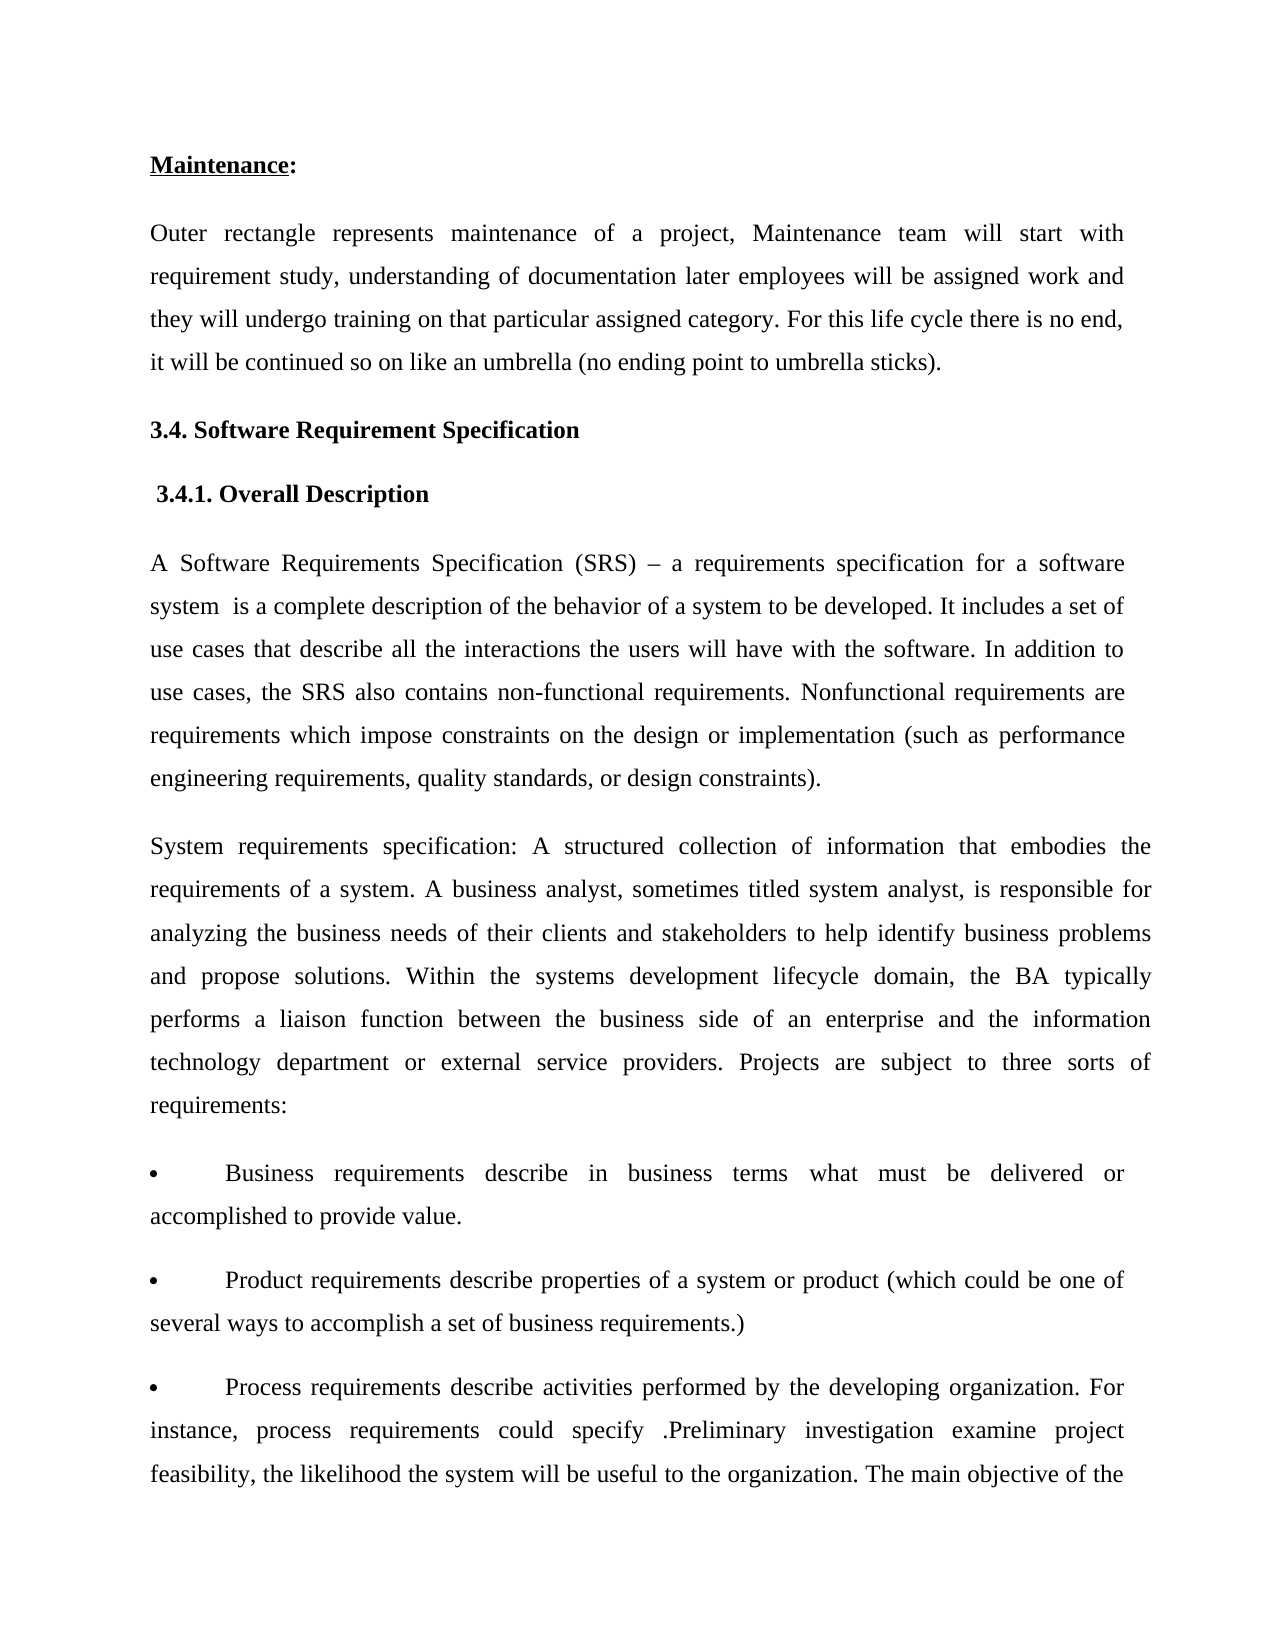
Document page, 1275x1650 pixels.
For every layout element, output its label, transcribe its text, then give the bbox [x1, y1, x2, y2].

text Maintenance: [150, 150, 1125, 179]
text System requirements specification: A structured collection of information that embodies the requirements of a system. A business analyst, sometimes titled system analyst, is responsible for analyzing the business needs of their clients and stakeholders to help identify business problems and propose solutions. Within the systems development lifecycle domain, the BA typically performs a liaison function between the business side of an enterprise and the information technology department or external service providers. Projects are subject to three sorts of requirements: [150, 831, 1152, 1119]
text 3.4.1. Overall Description [150, 479, 1125, 508]
list Business requirements describe in business terms what must be delivered or accomplished to provide value. [150, 1158, 1125, 1230]
text Outer rectangle represents maintenance of a project, Maintenance team will start with requirement study, understanding of documentation later employees will be assigned work and they will undergo training on that particular assigned category. For this life cycle there is no end, it will be continued so on like an umbrella (no ending point to umbrella sticks). [150, 218, 1125, 376]
list Product requirements describe properties of a system or product (which could be one of several ways to accomplish a set of business requirements.) [150, 1265, 1125, 1337]
text A Software Requirements Specification (SRS) – a requirements specification for a software system is a complete description of the behavior of a system to be developed. It includes a set of use cases that describe all the interactions the users will have with the software. In addition to use cases, the SRS also contains non-functional requirements. Nonfunctional requirements are requirements which impose constraints on the design or implementation (such as performance engineering requirements, quality standards, or design constraints). [150, 548, 1125, 792]
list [150, 1372, 1125, 1487]
text 3.4. Software Requirement Specification [150, 416, 1125, 444]
